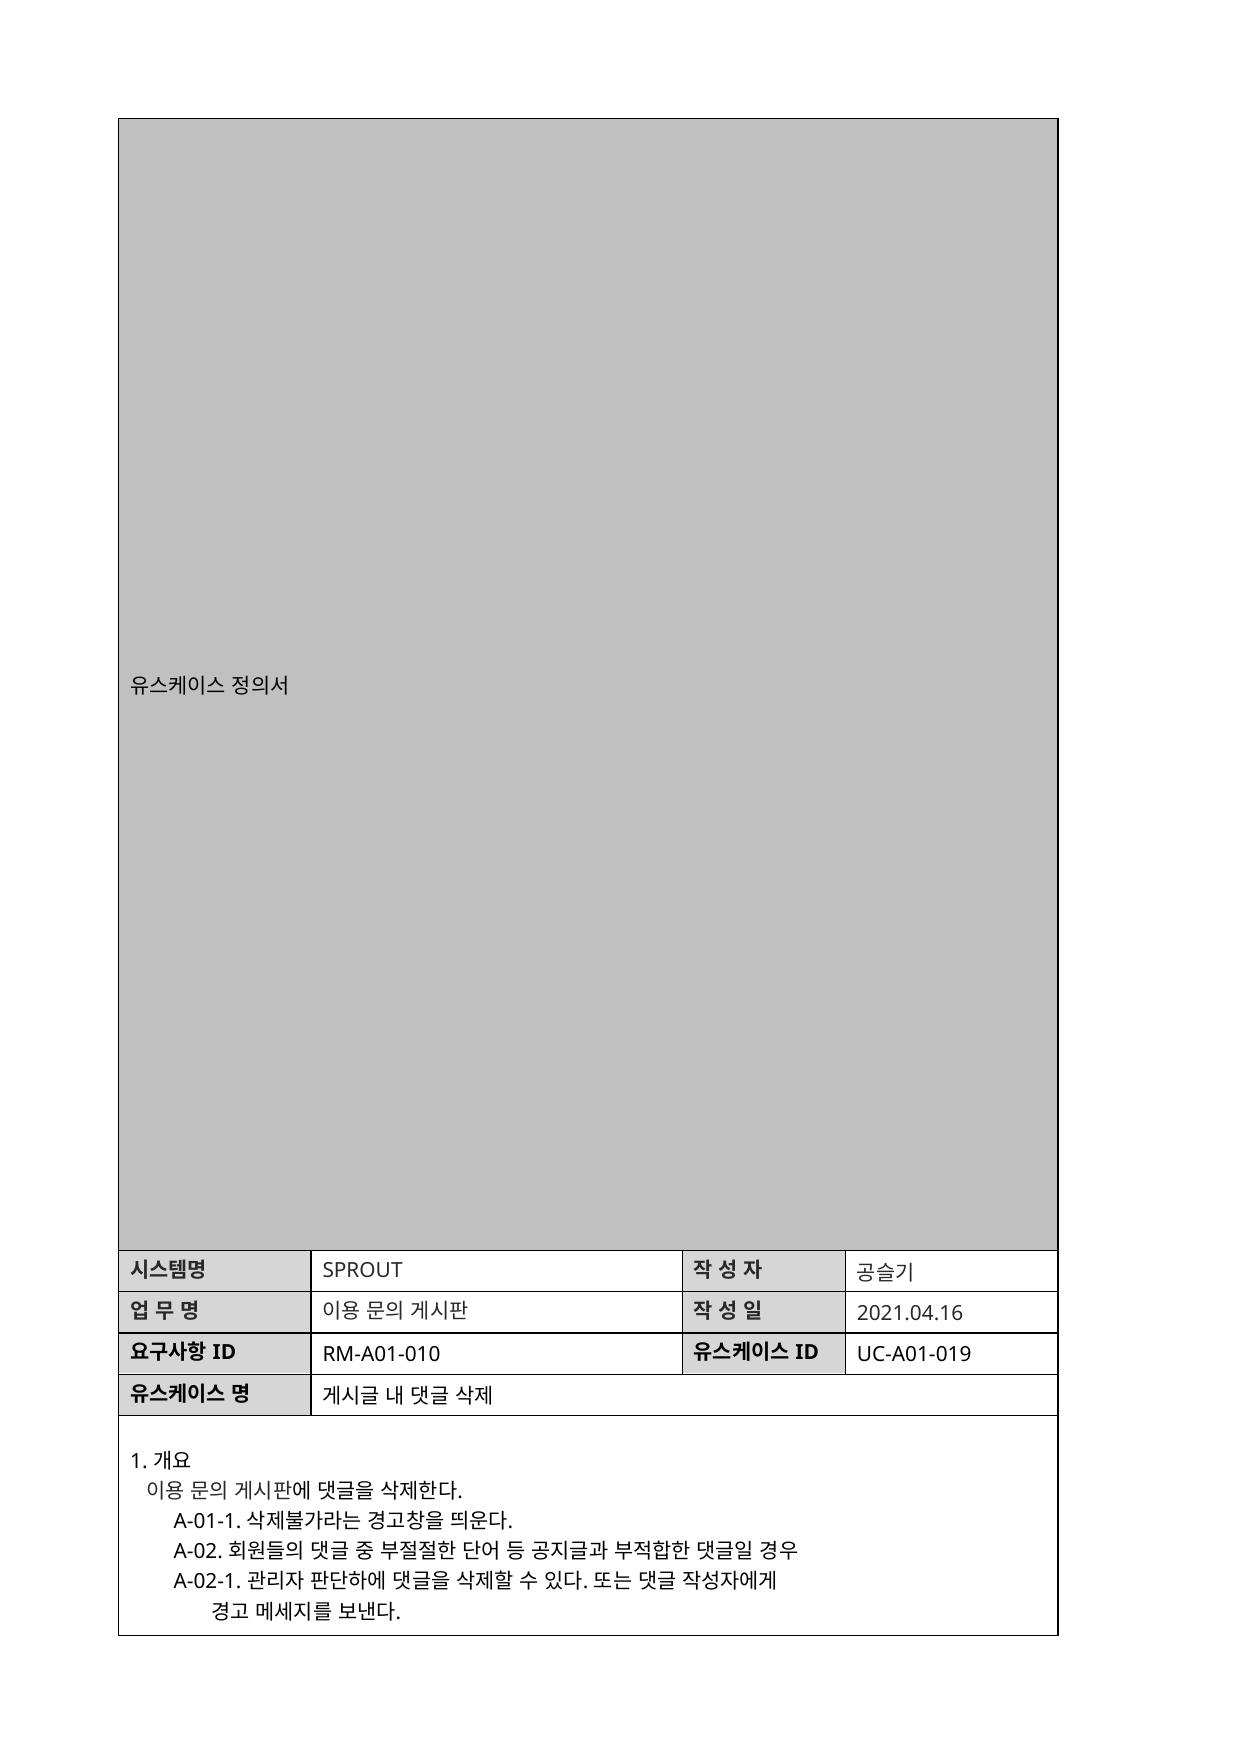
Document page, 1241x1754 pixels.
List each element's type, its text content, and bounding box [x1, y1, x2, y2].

table_cell 이용 문의 게시판 [312, 1292, 682, 1332]
table_cell 작 성 자 [683, 1251, 845, 1291]
table_cell 2021.04.16 [846, 1292, 1057, 1332]
table_cell 게시글 내 댓글 삭제 [312, 1375, 1057, 1415]
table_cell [119, 1416, 1057, 1634]
table_cell 유스케이스 ID [683, 1334, 845, 1373]
table_cell 작 성 일 [683, 1292, 845, 1332]
table_cell 유스케이스 명 [119, 1375, 310, 1415]
table_cell RM-A01-010 [312, 1334, 682, 1373]
table_cell 업 무 명 [119, 1292, 310, 1332]
table_header 유스케이스 정의서 [119, 119, 1057, 1250]
table_cell 공슬기 [846, 1251, 1057, 1291]
table_cell 요구사항 ID [119, 1334, 310, 1373]
table_cell SPROUT [312, 1251, 682, 1291]
table_cell 시스템명 [119, 1251, 310, 1291]
table_cell UC-A01-019 [846, 1334, 1057, 1373]
